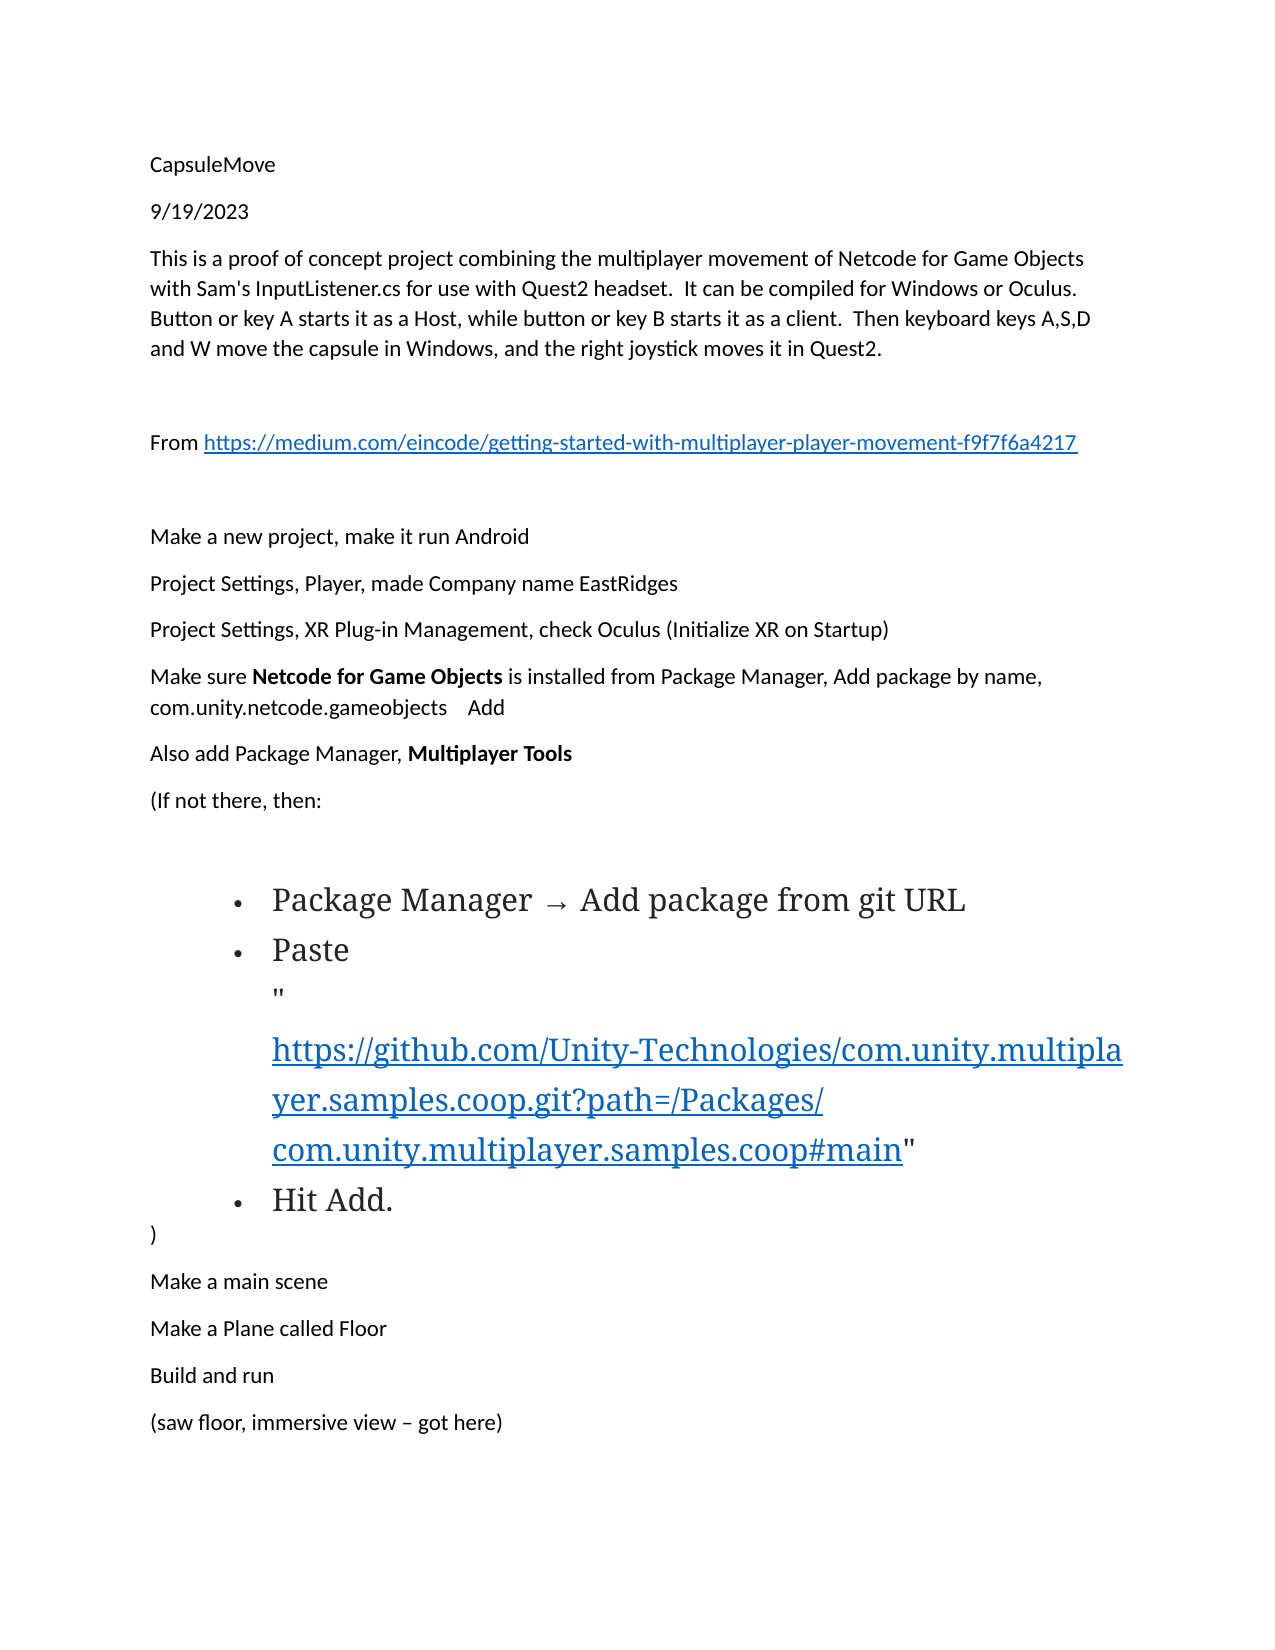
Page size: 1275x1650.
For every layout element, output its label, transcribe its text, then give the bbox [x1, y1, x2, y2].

text Make sure Netcode for Game Objects is installed from Package Manager, Add package by name, com.unity.netcode.gameobjects Add [150, 662, 1125, 721]
text Make a Plane called Floor [150, 1314, 1125, 1342]
list Hit Add. [234, 1170, 1125, 1220]
text Make a main scene [150, 1267, 1125, 1295]
text Also add Package Manager, Multiplayer Tools [150, 739, 1125, 768]
list Package Manager → Add package from git URL [234, 870, 1125, 920]
text This is a proof of concept project combining the multiplayer movement of Netcode for Game Objects with Sam's InputListener.cs for use with Quest2 headset. It can be compiled for Windows or Oculus. Button or key A starts it as a Host, while button or key B starts it as a client. Then keyboard keys A,S,D and W move the capsule in Windows, and the right joystick moves it in Quest2. [150, 244, 1125, 362]
text Build and run [150, 1361, 1125, 1389]
text (If not there, then: [150, 786, 1125, 814]
text Project Settings, Player, made Company name EastRidges [150, 569, 1125, 597]
text (saw floor, immersive view – got here) [150, 1408, 1125, 1436]
list Paste "https://github.com/Unity-Technologies/com.unity.multiplayer.samples.coop.git?path=/Packages/com.unity.multiplayer.samples.coop#main" [234, 920, 1125, 1170]
text CapsuleMove [150, 150, 1125, 178]
text Project Settings, XR Plug-in Management, check Oculus (Initialize XR on Startup) [150, 616, 1125, 644]
text Make a new project, make it run Android [150, 522, 1125, 550]
text ) [150, 1220, 1125, 1248]
text From https://medium.com/eincode/getting-started-with-multiplayer-player-movement-f9f7f6a4217 [150, 428, 1125, 456]
text 9/19/2023 [150, 197, 1125, 225]
